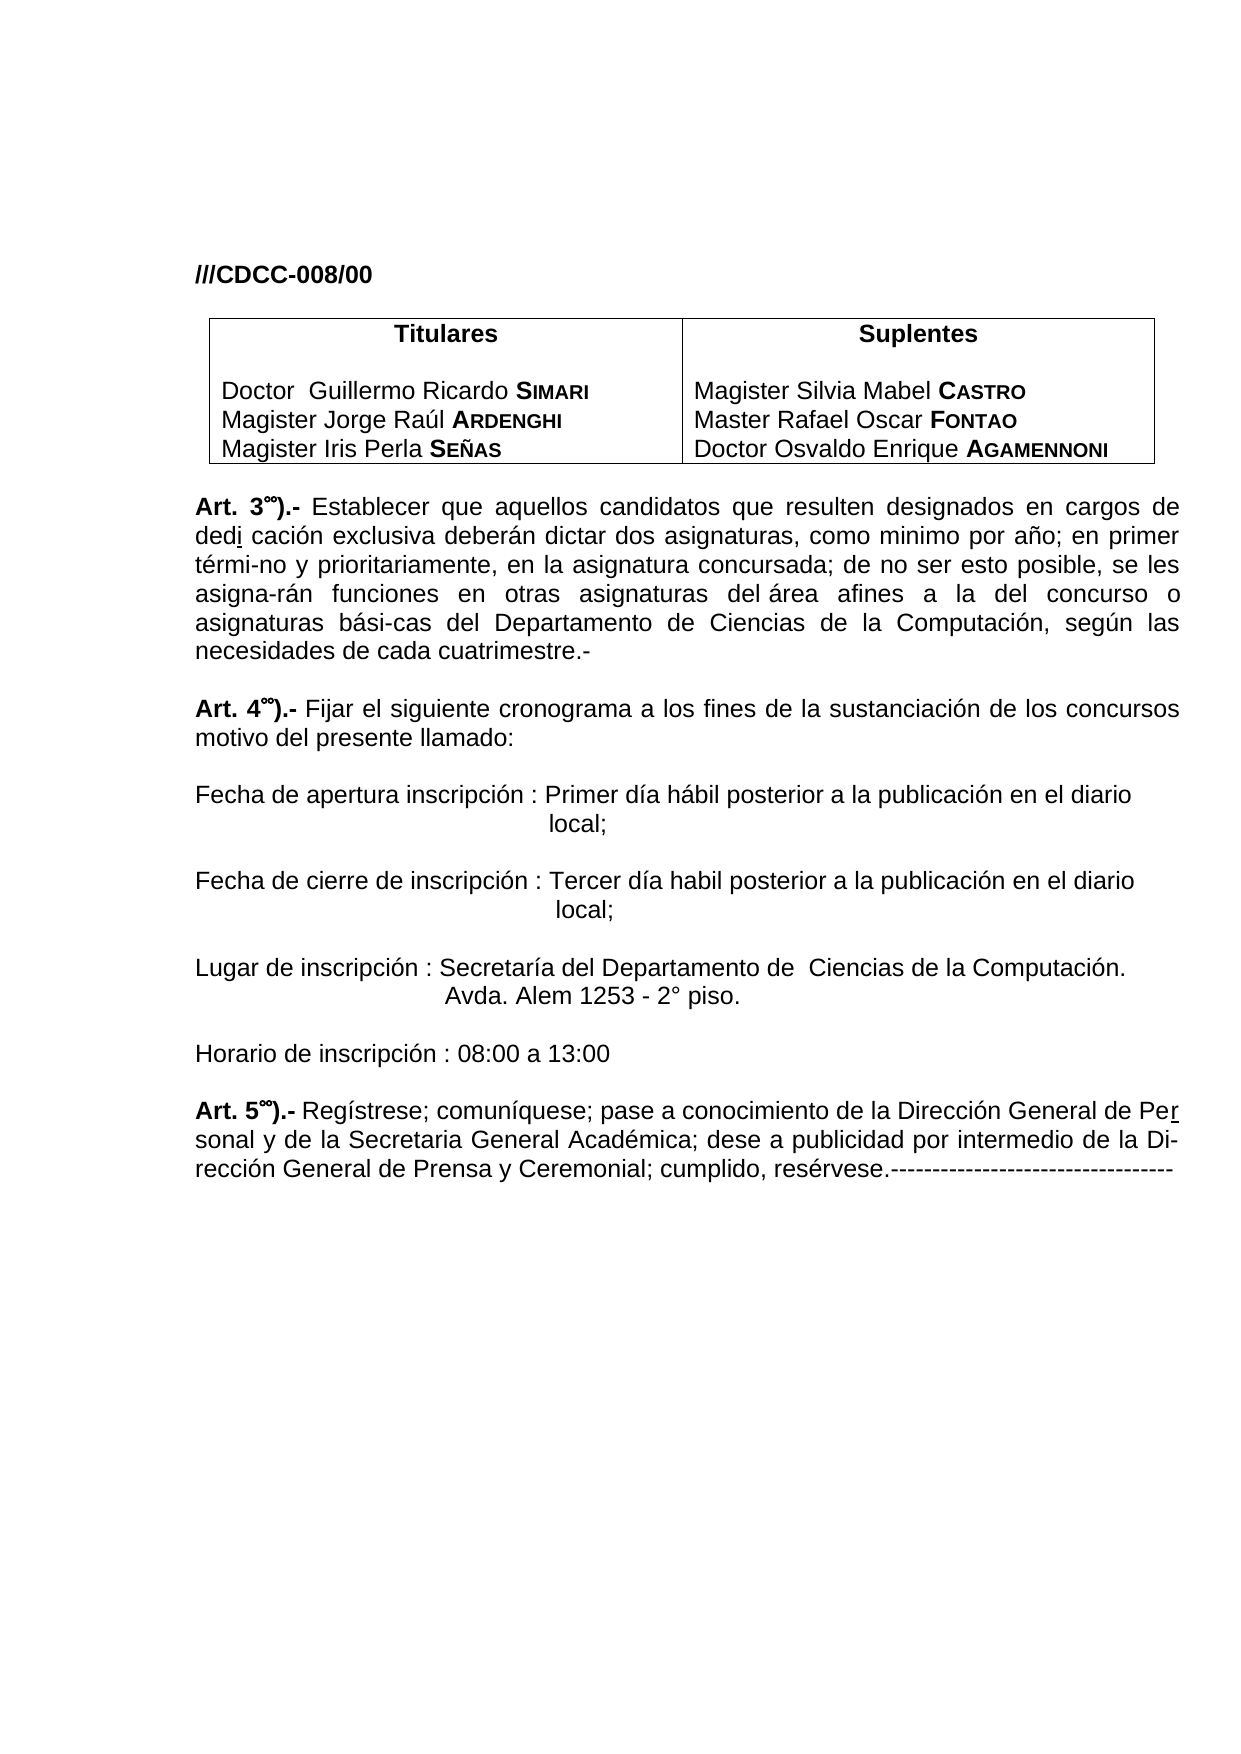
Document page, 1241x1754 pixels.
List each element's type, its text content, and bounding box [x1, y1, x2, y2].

text Art. 3°).- Establecer que aquellos candidatos que resulten designados en cargos de dedi cación exclusiva deberán dictar dos asignaturas, como minimo por año; en primer térmi-no y prioritariamente, en la asignatura concursada; de no ser esto posible, se les asigna-rán funciones en otras asignaturas del área afines a la del concurso o asignaturas bási-cas del Departamento de Ciencias de la Computación, según las necesidades de cada cuatrimestre.- [195, 492, 1181, 665]
text Art. 5°).- Regístrese; comuníquese; pase a conocimiento de la Dirección General de Per [195, 1096, 1181, 1125]
text Art. 4°).- Fijar el siguiente cronograma a los fines de la sustanciación de los concursos motivo del presente llamado: [195, 694, 1181, 751]
text Avda. Alem 1253 - 2° piso. [195, 981, 1181, 1010]
text Lugar de inscripción : Secretaría del Departamento de Ciencias de la Computación. [195, 953, 1181, 981]
text Fecha de apertura inscripción : Primer día hábil posterior a la publicación en el diario [195, 780, 1181, 809]
text sonal y de la Secretaria General Académica; dese a publicidad por intermedio de la Di-rección General de Prensa y Ceremonial; cumplido, resérvese.---------------------------------- [195, 1125, 1181, 1183]
table_cell Magister Silvia Mabel Castro [683, 376, 1154, 405]
text local; [195, 895, 1181, 924]
table_header Suplentes [683, 319, 1154, 376]
text ///CDCC-008/00 [195, 260, 1181, 289]
table_cell Master Rafael Oscar Fontao Doctor Osvaldo Enrique Agamennoni [683, 405, 1154, 463]
table_cell Magister Jorge Raúl Ardenghi Magister Iris Perla Señas [210, 405, 682, 463]
table_cell Doctor Guillermo Ricardo Simari [210, 376, 682, 405]
text Fecha de cierre de inscripción : Tercer día habil posterior a la publicación en el diario [195, 866, 1181, 895]
text local; [195, 809, 1181, 838]
table_header Titulares [210, 319, 682, 376]
text Horario de inscripción : 08:00 a 13:00 [195, 1039, 1181, 1068]
